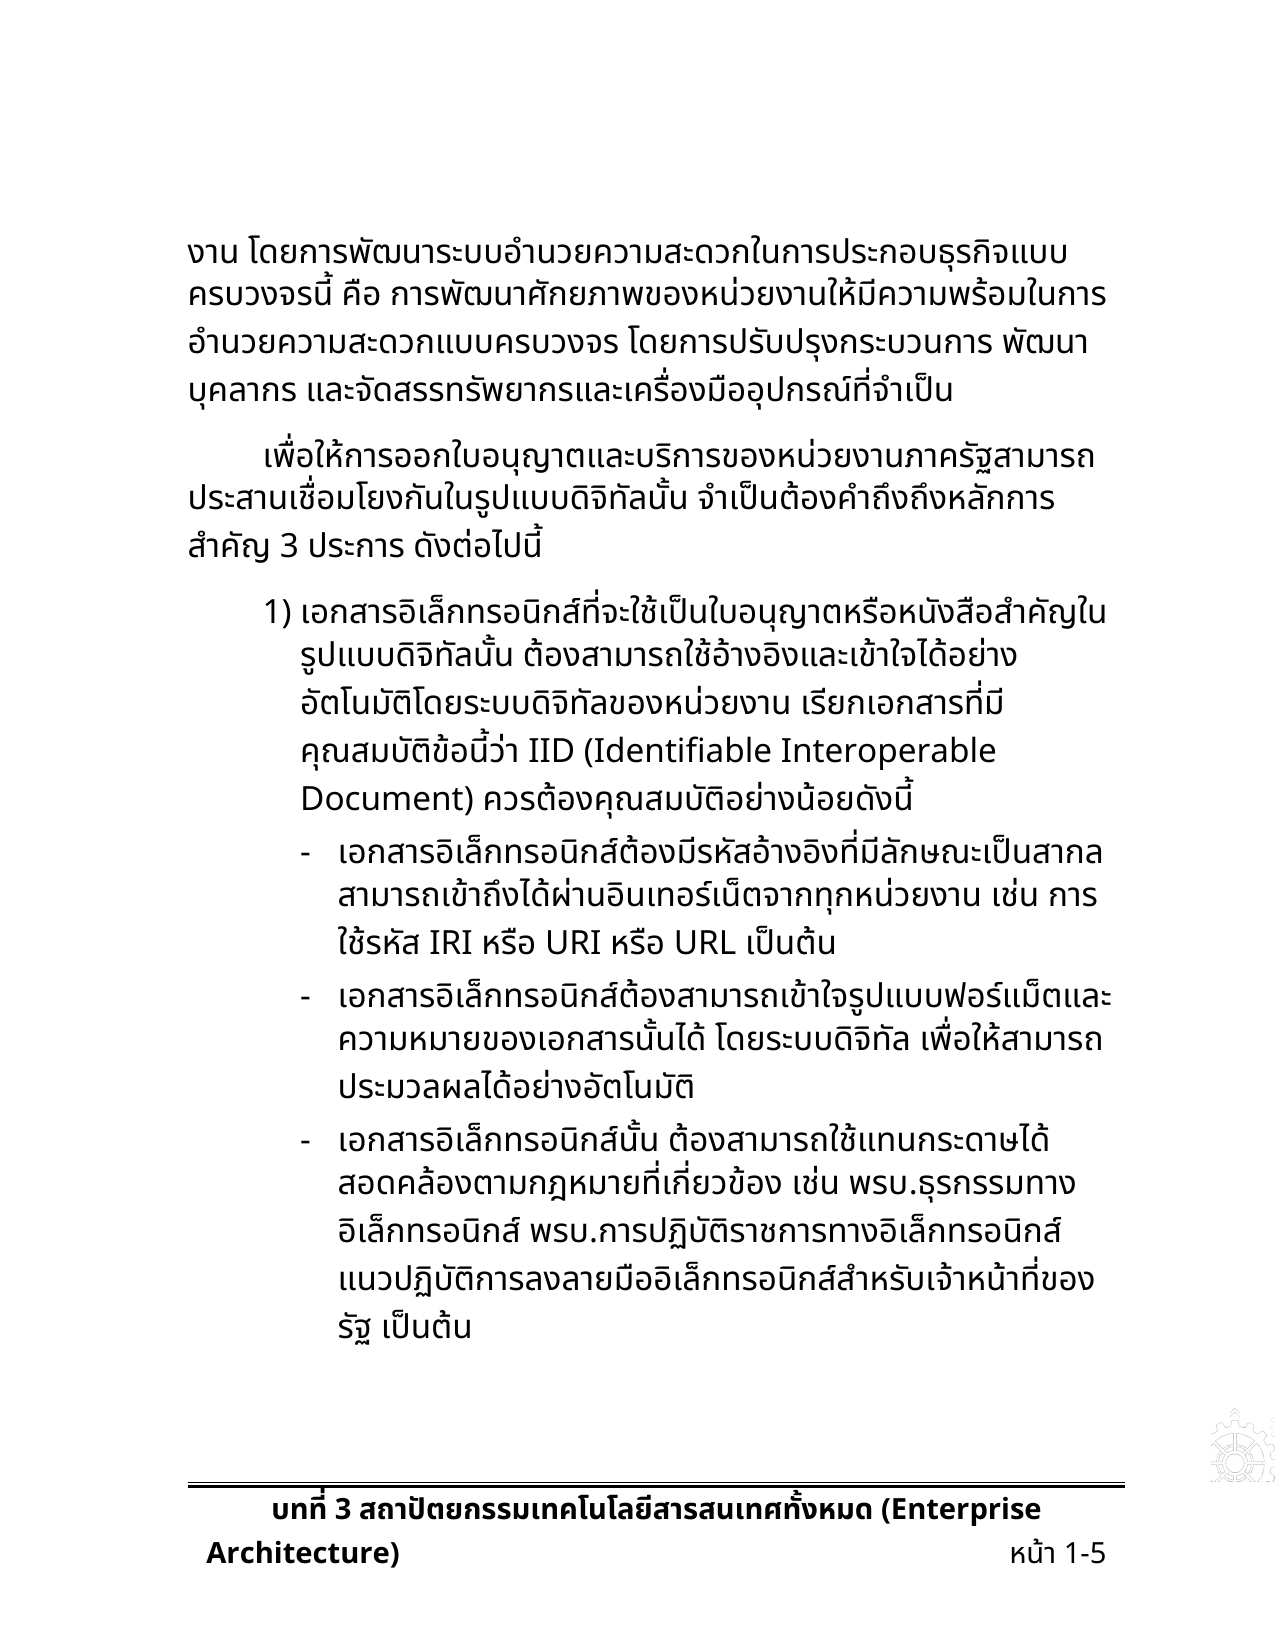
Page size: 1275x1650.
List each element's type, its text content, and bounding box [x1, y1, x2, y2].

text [187, 225, 1125, 417]
text เพื่อให้การออกใบอนุญาตและบริการของหน่วยงานภาครัฐสามารถประสานเชื่อมโยงกันในรูปแบบดิจิทัลนั้น จำเป็นต้องคำถึงถึงหลักการสำคัญ 3 ประการ ดังต่อไปนี้ [187, 429, 1125, 573]
list เอกสารอิเล็กทรอนิกส์ต้องสามารถเข้าใจรูปแบบฟอร์แม็ตและความหมายของเอกสารนั้นได้ โดยระบบดิจิทัล เพื่อให้สามารถประมวลผลได้อย่างอัตโนมัติ [300, 969, 1125, 1113]
list เอกสารอิเล็กทรอนิกส์ต้องมีรหัสอ้างอิงที่มีลักษณะเป็นสากล สามารถเข้าถึงได้ผ่านอินเทอร์เน็ตจากทุกหน่วยงาน เช่น การใช้รหัส IRI หรือ URI หรือ URL เป็นต้น [300, 826, 1125, 969]
list เอกสารอิเล็กทรอนิกส์นั้น ต้องสามารถใช้แทนกระดาษได้ สอดคล้องตามกฎหมายที่เกี่ยวข้อง เช่น พรบ.ธุรกรรมทางอิเล็กทรอนิกส์ พรบ.การปฏิบัติราชการทางอิเล็กทรอนิกส์ แนวปฏิบัติการลงลายมืออิเล็กทรอนิกส์สำหรับเจ้าหน้าที่ของรัฐ เป็นต้น [300, 1113, 1125, 1353]
picture [1211, 1404, 1275, 1482]
list เอกสารอิเล็กทรอนิกส์ที่จะใช้เป็นใบอนุญาตหรือหนังสือสำคัญในรูปแบบดิจิทัลนั้น ต้องสามารถใช้อ้างอิงและเข้าใจได้อย่างอัตโนมัติโดยระบบดิจิทัลของหน่วยงาน เรียกเอกสารที่มีคุณสมบัติข้อนี้ว่า IID (Identifiable Interoperable Document) ควรต้องคุณสมบัติอย่างน้อยดังนี้ [262, 585, 1125, 826]
